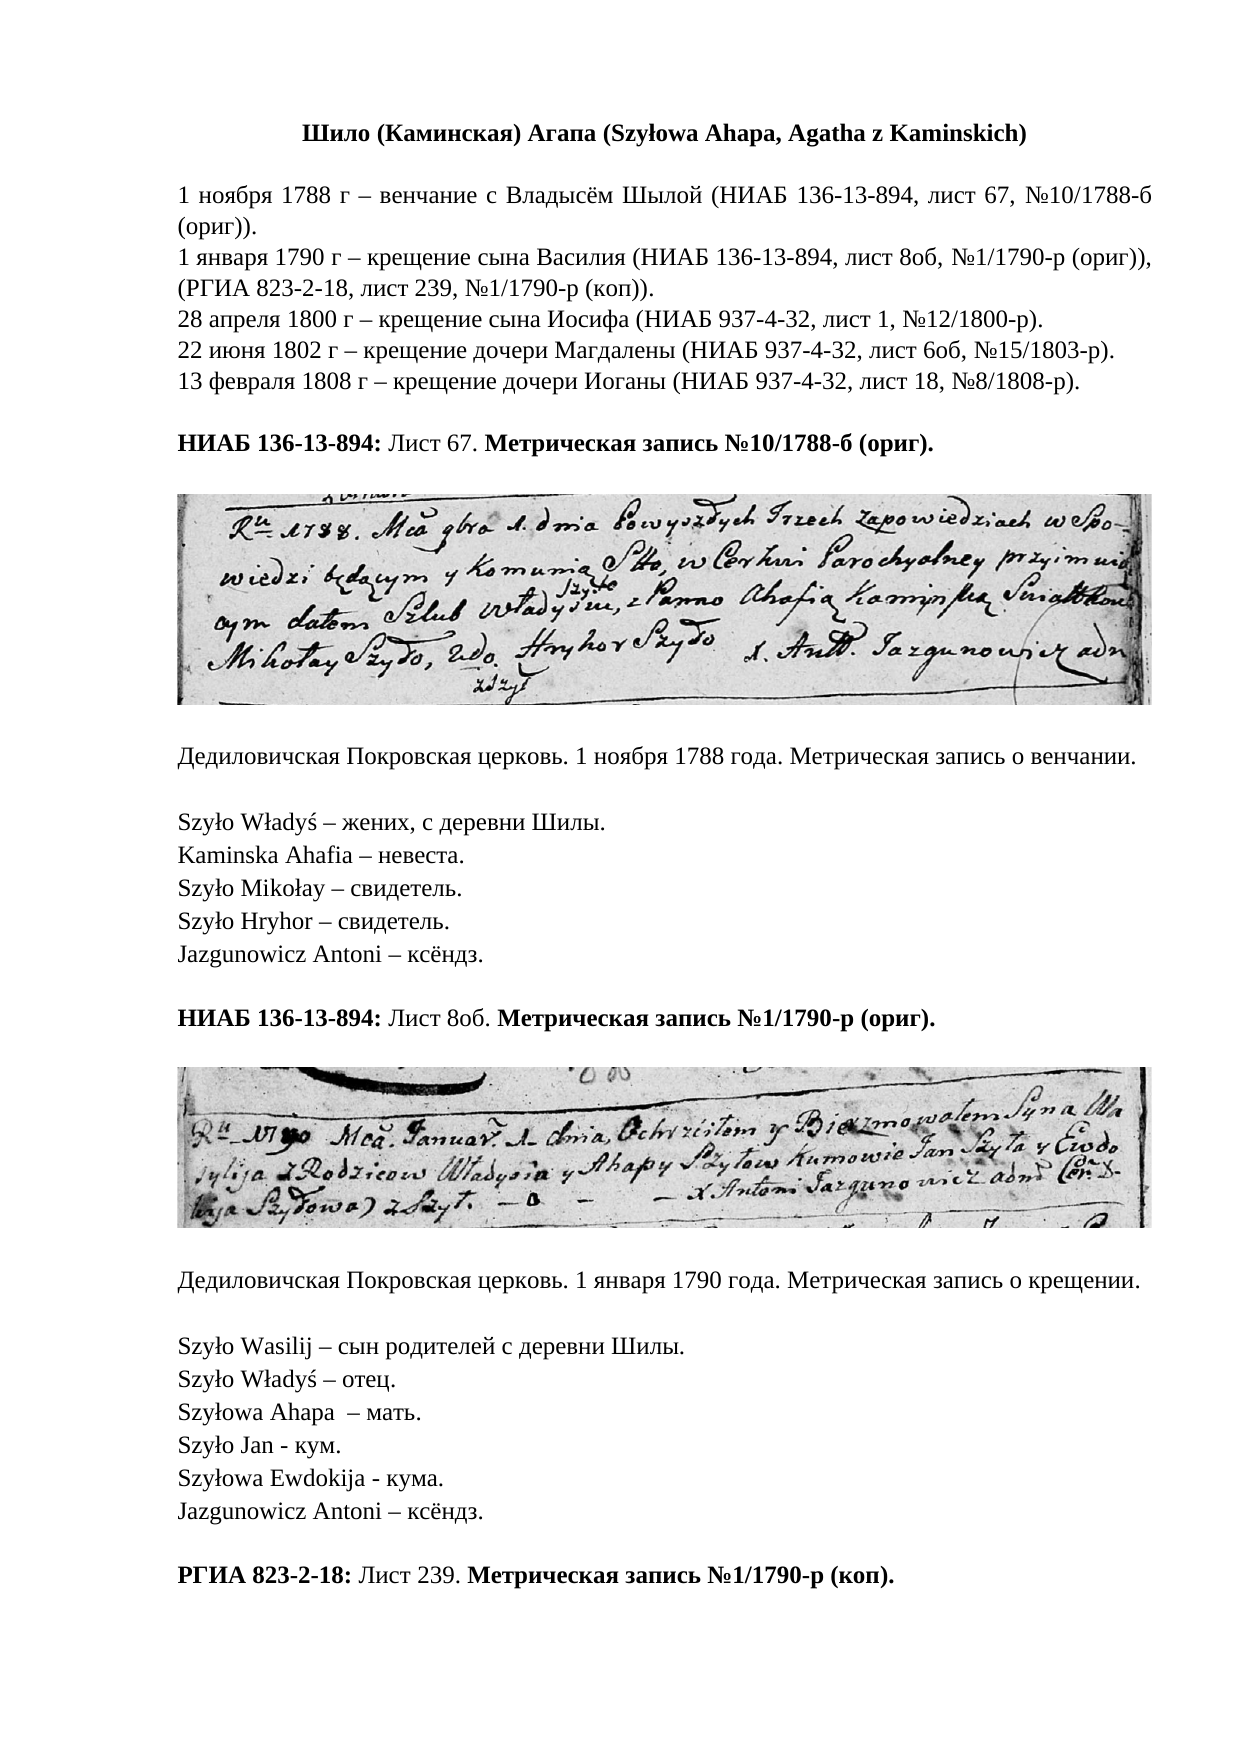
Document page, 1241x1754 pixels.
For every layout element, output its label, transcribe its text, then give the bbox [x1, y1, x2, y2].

text НИАБ 136-13-894: Лист 8об. Метрическая запись №1/1790-р (ориг). [177, 1003, 1152, 1032]
text Szyło Mikołay – свидетель. [177, 873, 1152, 902]
text РГИА 823-2-18: Лист 239. Метрическая запись №1/1790-р (коп). [177, 1560, 1152, 1589]
text 1 ноября 1788 г – венчание с Владысём Шылой (НИАБ 136-13-894, лист 67, №10/1788-б (ориг)). [177, 180, 1152, 240]
text Kaminska Ahafia – невеста. [177, 840, 1152, 869]
text Jazgunowicz Antoni – ксёндз. [177, 1496, 1152, 1525]
text НИАБ 136-13-894: Лист 67. Метрическая запись №10/1788-б (ориг). [177, 428, 1152, 457]
text 28 апреля 1800 г – крещение сына Иосифа (НИАБ 937-4-32, лист 1, №12/1800-р). [177, 304, 1152, 333]
text Szyło Władyś – отец. [177, 1364, 1152, 1393]
text Szyłowa Ewdokija - кума. [177, 1463, 1152, 1492]
text 1 января 1790 г – крещение сына Василия (НИАБ 136-13-894, лист 8об, №1/1790-р (ориг)), (РГИА 823-2-18, лист 239, №1/1790-р (коп)). [177, 242, 1152, 302]
text Дедиловичская Покровская церковь. 1 ноября 1788 года. Метрическая запись о венчании. [177, 741, 1152, 770]
text Дедиловичская Покровская церковь. 1 января 1790 года. Метрическая запись о крещении. [177, 1265, 1152, 1294]
text 22 июня 1802 г – крещение дочери Магдалены (НИАБ 937-4-32, лист 6об, №15/1803-р). [177, 335, 1152, 364]
text Jazgunowicz Antoni – ксёндз. [177, 939, 1152, 968]
text Szyło Wasilij – сын родителей с деревни Шилы. [177, 1331, 1152, 1360]
picture [177, 1067, 1152, 1228]
picture [177, 494, 1152, 705]
text Szyło Jan - кум. [177, 1430, 1152, 1459]
text Szyło Hryhor – свидетель. [177, 906, 1152, 935]
text Szyło Władyś – жених, с деревни Шилы. [177, 807, 1152, 836]
text 13 февраля 1808 г – крещение дочери Иоганы (НИАБ 937-4-32, лист 18, №8/1808-р). [177, 366, 1152, 395]
text Szyłowa Ahapa – мать. [177, 1397, 1152, 1426]
text Шило (Каминская) Агапа (Szyłowa Ahapa, Agatha z Kaminskich) [177, 118, 1152, 147]
